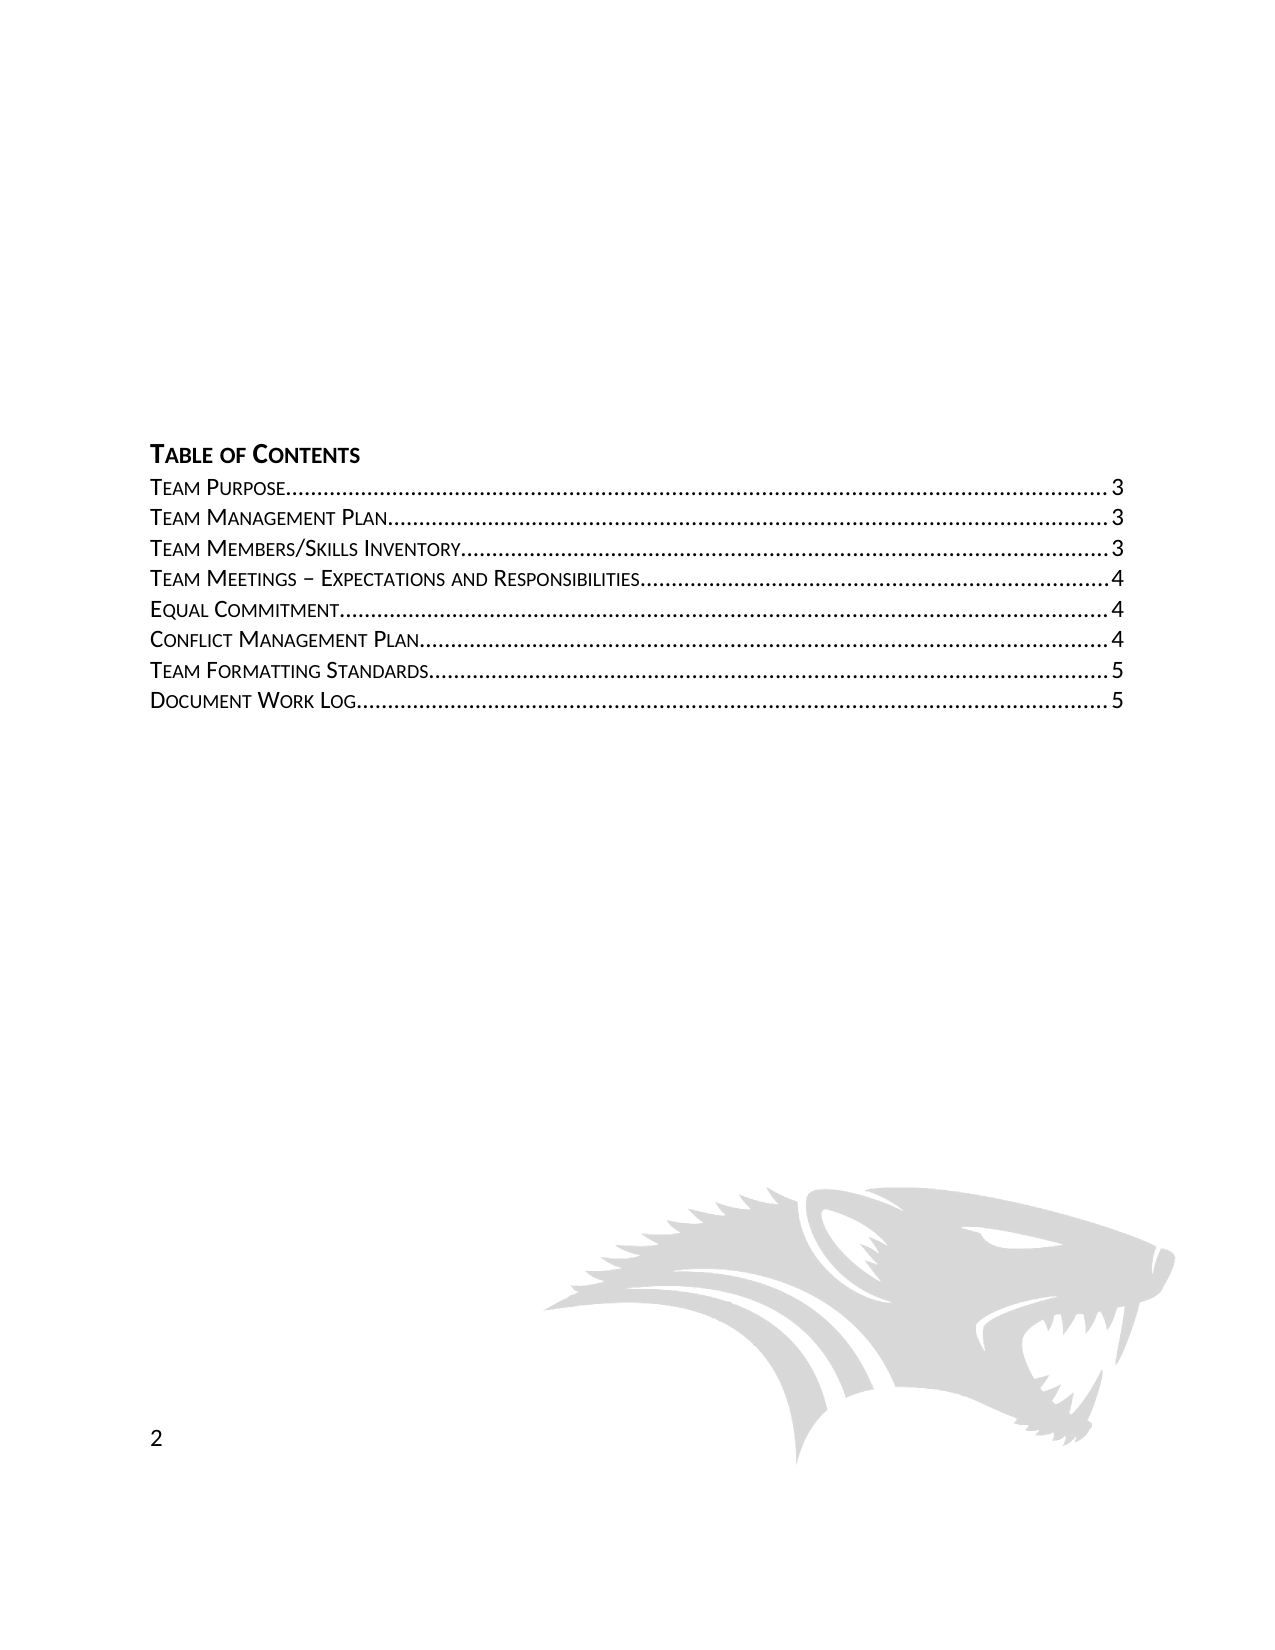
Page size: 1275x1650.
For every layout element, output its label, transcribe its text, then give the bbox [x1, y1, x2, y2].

text Equal Commitment 4 [150, 593, 1125, 623]
text Team Purpose 3 [150, 471, 1125, 501]
text Team Members/Skills Inventory 3 [150, 532, 1125, 562]
text Table of Contents [150, 435, 1125, 471]
text Team Management Plan 3 [150, 501, 1125, 532]
text Team Meetings – Expectations and Responsibilities 4 [150, 562, 1125, 593]
text Team Formatting Standards 5 [150, 654, 1125, 684]
text Conflict Management Plan 4 [150, 623, 1125, 654]
text Document Work Log 5 [150, 684, 1125, 715]
